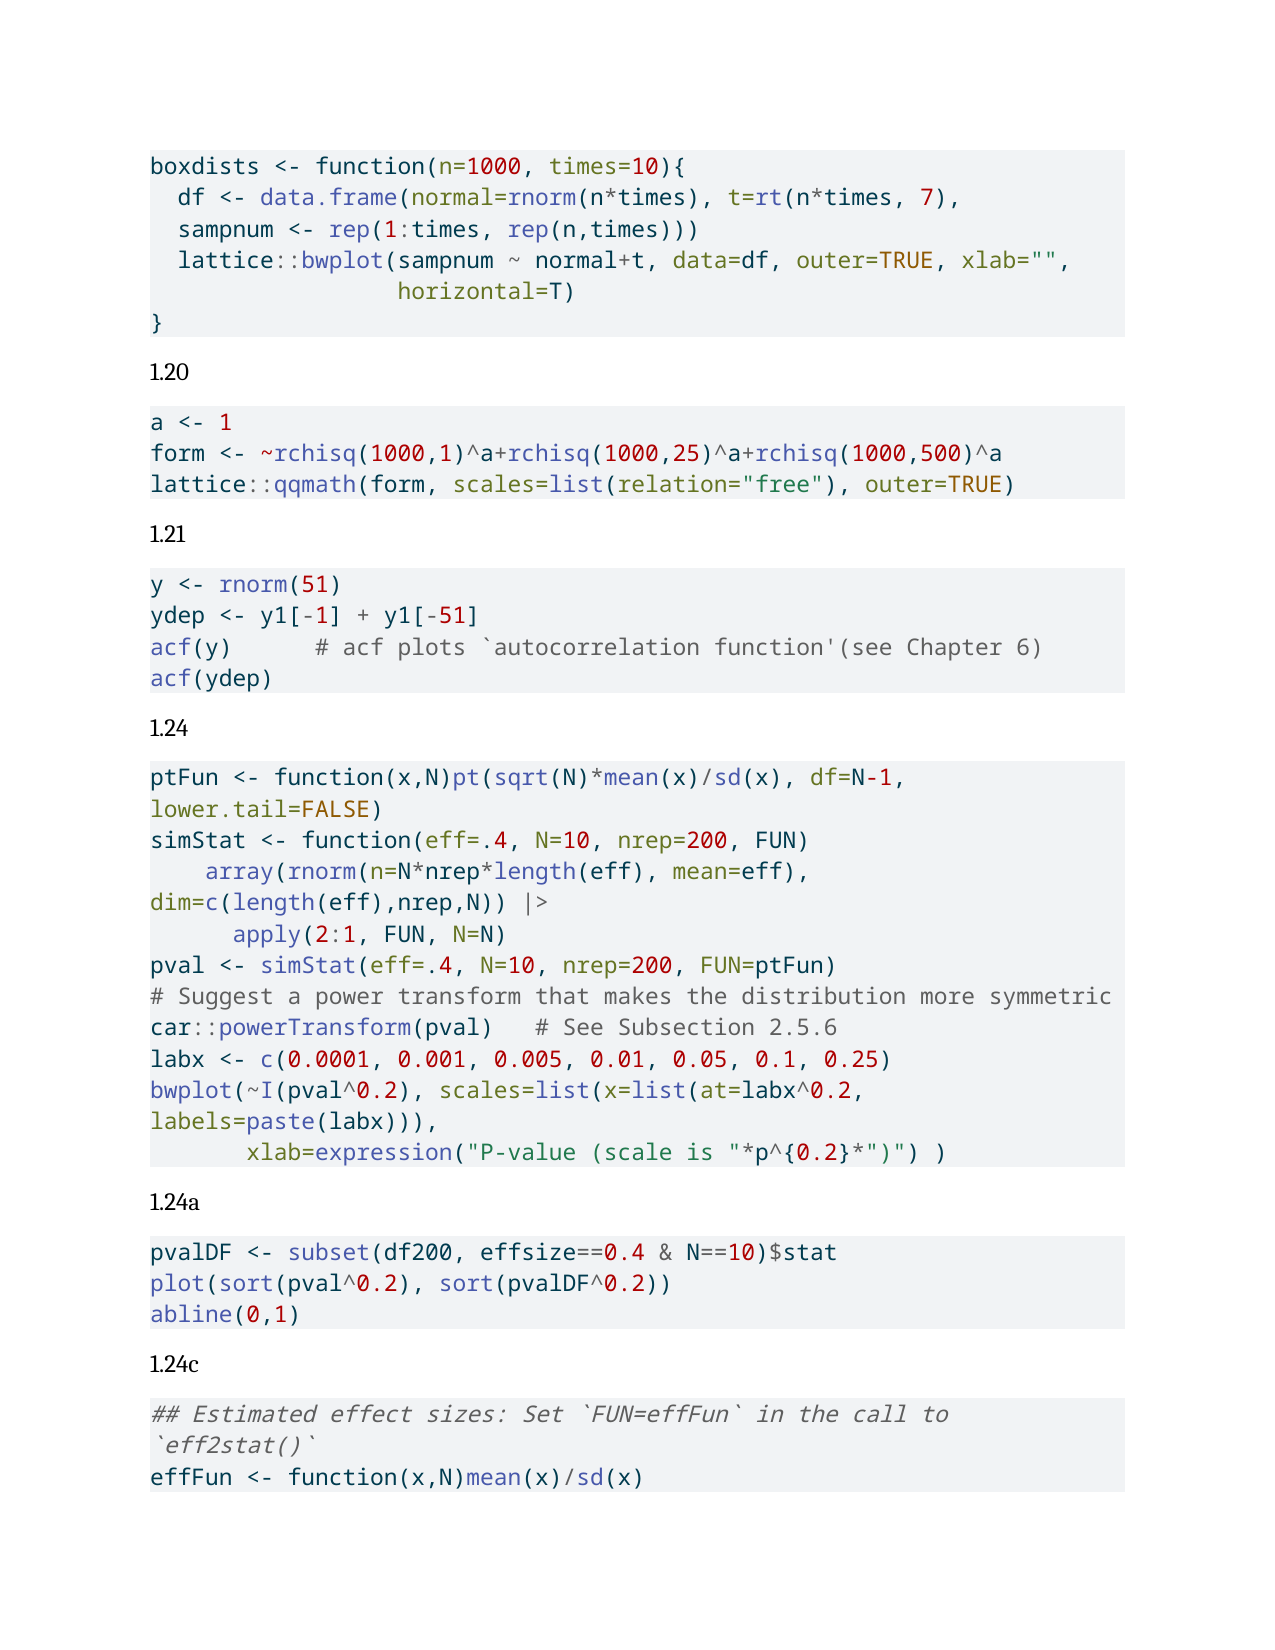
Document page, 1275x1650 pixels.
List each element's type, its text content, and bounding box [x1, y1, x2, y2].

text 1.24a [150, 1188, 1125, 1217]
text ptFun <- function(x,N)pt(sqrt(N)*mean(x)/sd(x), df=N-1, lower.tail=FALSE) simStat <- function(eff=.4, N=10, nrep=200, FUN) array(rnorm(n=N*nrep*length(eff), mean=eff), dim=c(length(eff),nrep,N)) |> apply(2:1, FUN, N=N) pval <- simStat(eff=.4, N=10, nrep=200, FUN=ptFun) # Suggest a power transform that makes the distribution more symmetric car::powerTransform(pval) # See Subsection 2.5.6 labx <- c(0.0001, 0.001, 0.005, 0.01, 0.05, 0.1, 0.25) bwplot(~I(pval^0.2), scales=list(x=list(at=labx^0.2, labels=paste(labx))), xlab=expression("P-value (scale is "*p^{0.2}*")") ) [150, 761, 1125, 1167]
text 1.21 [150, 520, 1125, 549]
text boxdists <- function(n=1000, times=10){ df <- data.frame(normal=rnorm(n*times), t=rt(n*times, 7), sampnum <- rep(1:times, rep(n,times))) lattice::bwplot(sampnum ~ normal+t, data=df, outer=TRUE, xlab="", horizontal=T) } [150, 150, 1125, 337]
text 1.24c [150, 1350, 1125, 1379]
text pvalDF <- subset(df200, effsize==0.4 & N==10)$stat plot(sort(pval^0.2), sort(pvalDF^0.2)) abline(0,1) [301, 1236, 1125, 1329]
text 1.20 [150, 358, 1125, 387]
text a <- 1 form <- ~rchisq(1000,1)^a+rchisq(1000,25)^a+rchisq(1000,500)^a lattice::qqmath(form, scales=list(relation="free"), outer=TRUE) [232, 406, 1125, 499]
text 1.24 [150, 714, 1125, 742]
text y <- rnorm(51) ydep <- y1[-1] + y1[-51] acf(y) # acf plots `autocorrelation function'(see Chapter 6) acf(ydep) [274, 568, 1125, 693]
